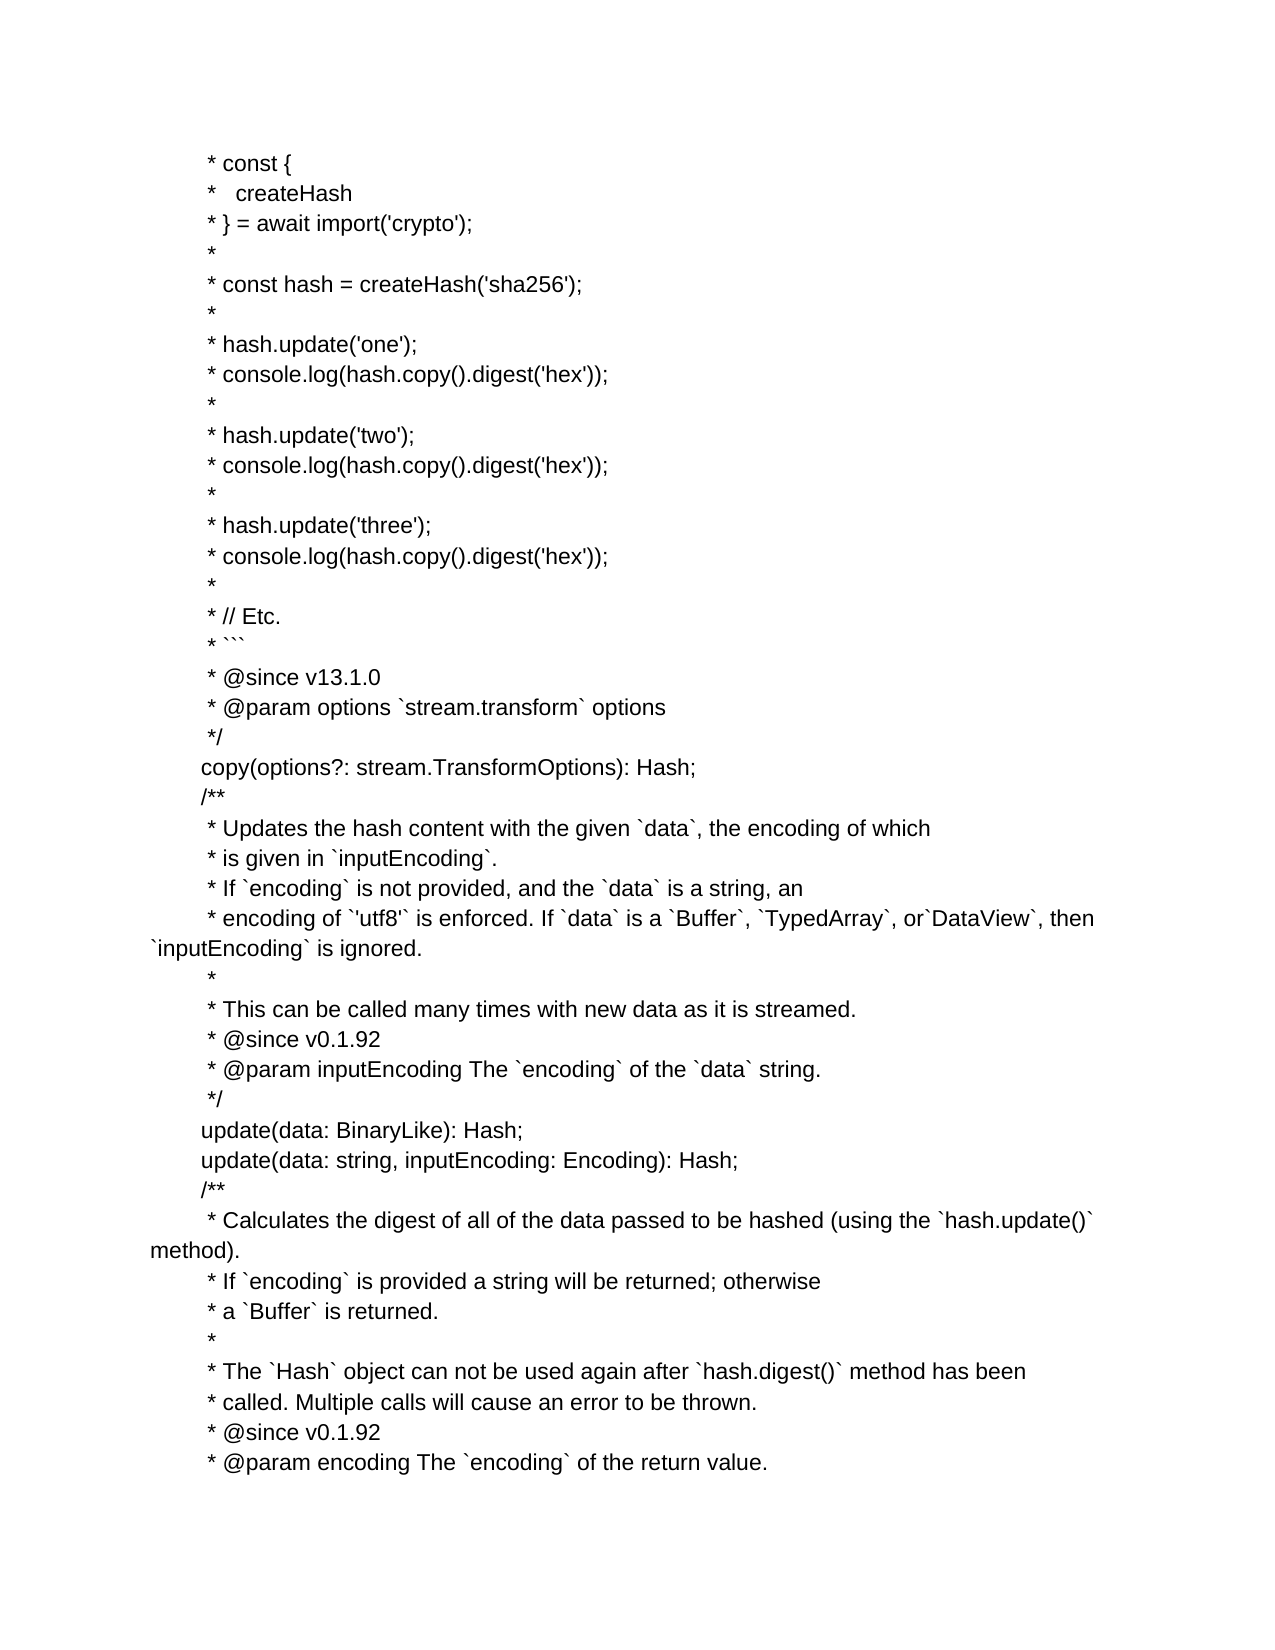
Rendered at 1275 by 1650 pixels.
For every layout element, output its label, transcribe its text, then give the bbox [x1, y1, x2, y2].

text * [150, 573, 1125, 599]
text * @param options `stream.transform` options [150, 694, 1125, 720]
text * [150, 482, 1125, 509]
text * } = await import('crypto'); [150, 210, 1125, 237]
text * If `encoding` is provided a string will be returned; otherwise [150, 1268, 1125, 1294]
text * The `Hash` object can not be used again after `hash.digest()` method has been [150, 1358, 1125, 1385]
text * [150, 392, 1125, 418]
text * @param encoding The `encoding` of the return value. [150, 1449, 1125, 1475]
text copy(options?: stream.TransformOptions): Hash; [150, 754, 1125, 781]
text * @since v13.1.0 [150, 663, 1125, 690]
text * const { [150, 150, 1125, 176]
text * [150, 1328, 1125, 1354]
text * hash.update('one'); [150, 331, 1125, 358]
text * called. Multiple calls will cause an error to be thrown. [150, 1388, 1125, 1415]
text * @param inputEncoding The `encoding` of the `data` string. [150, 1056, 1125, 1083]
text * This can be called many times with new data as it is streamed. [150, 996, 1125, 1022]
text * @since v0.1.92 [150, 1419, 1125, 1445]
text * Calculates the digest of all of the data passed to be hashed (using the `hash.update()` method). [150, 1207, 1125, 1264]
text * hash.update('three'); [150, 512, 1125, 539]
text * encoding of `'utf8'` is enforced. If `data` is a `Buffer`, `TypedArray`, or`DataView`, then `inputEncoding` is ignored. [150, 905, 1125, 962]
text * const hash = createHash('sha256'); [150, 271, 1125, 297]
text update(data: BinaryLike): Hash; [150, 1117, 1125, 1143]
text /** [150, 784, 1125, 811]
text * @since v0.1.92 [150, 1026, 1125, 1052]
text * [150, 301, 1125, 327]
text * a `Buffer` is returned. [150, 1298, 1125, 1324]
text * [150, 241, 1125, 267]
text */ [150, 1086, 1125, 1113]
text * ``` [150, 633, 1125, 660]
text * Updates the hash content with the given `data`, the encoding of which [150, 814, 1125, 841]
text */ [150, 724, 1125, 750]
text * console.log(hash.copy().digest('hex')); [150, 543, 1125, 569]
text * [150, 966, 1125, 992]
text * console.log(hash.copy().digest('hex')); [150, 452, 1125, 478]
text * is given in `inputEncoding`. [150, 845, 1125, 871]
text update(data: string, inputEncoding: Encoding): Hash; [150, 1147, 1125, 1173]
text * // Etc. [150, 603, 1125, 629]
text * hash.update('two'); [150, 422, 1125, 448]
text * console.log(hash.copy().digest('hex')); [150, 361, 1125, 388]
text * createHash [150, 180, 1125, 207]
text /** [150, 1177, 1125, 1203]
text * If `encoding` is not provided, and the `data` is a string, an [150, 875, 1125, 901]
